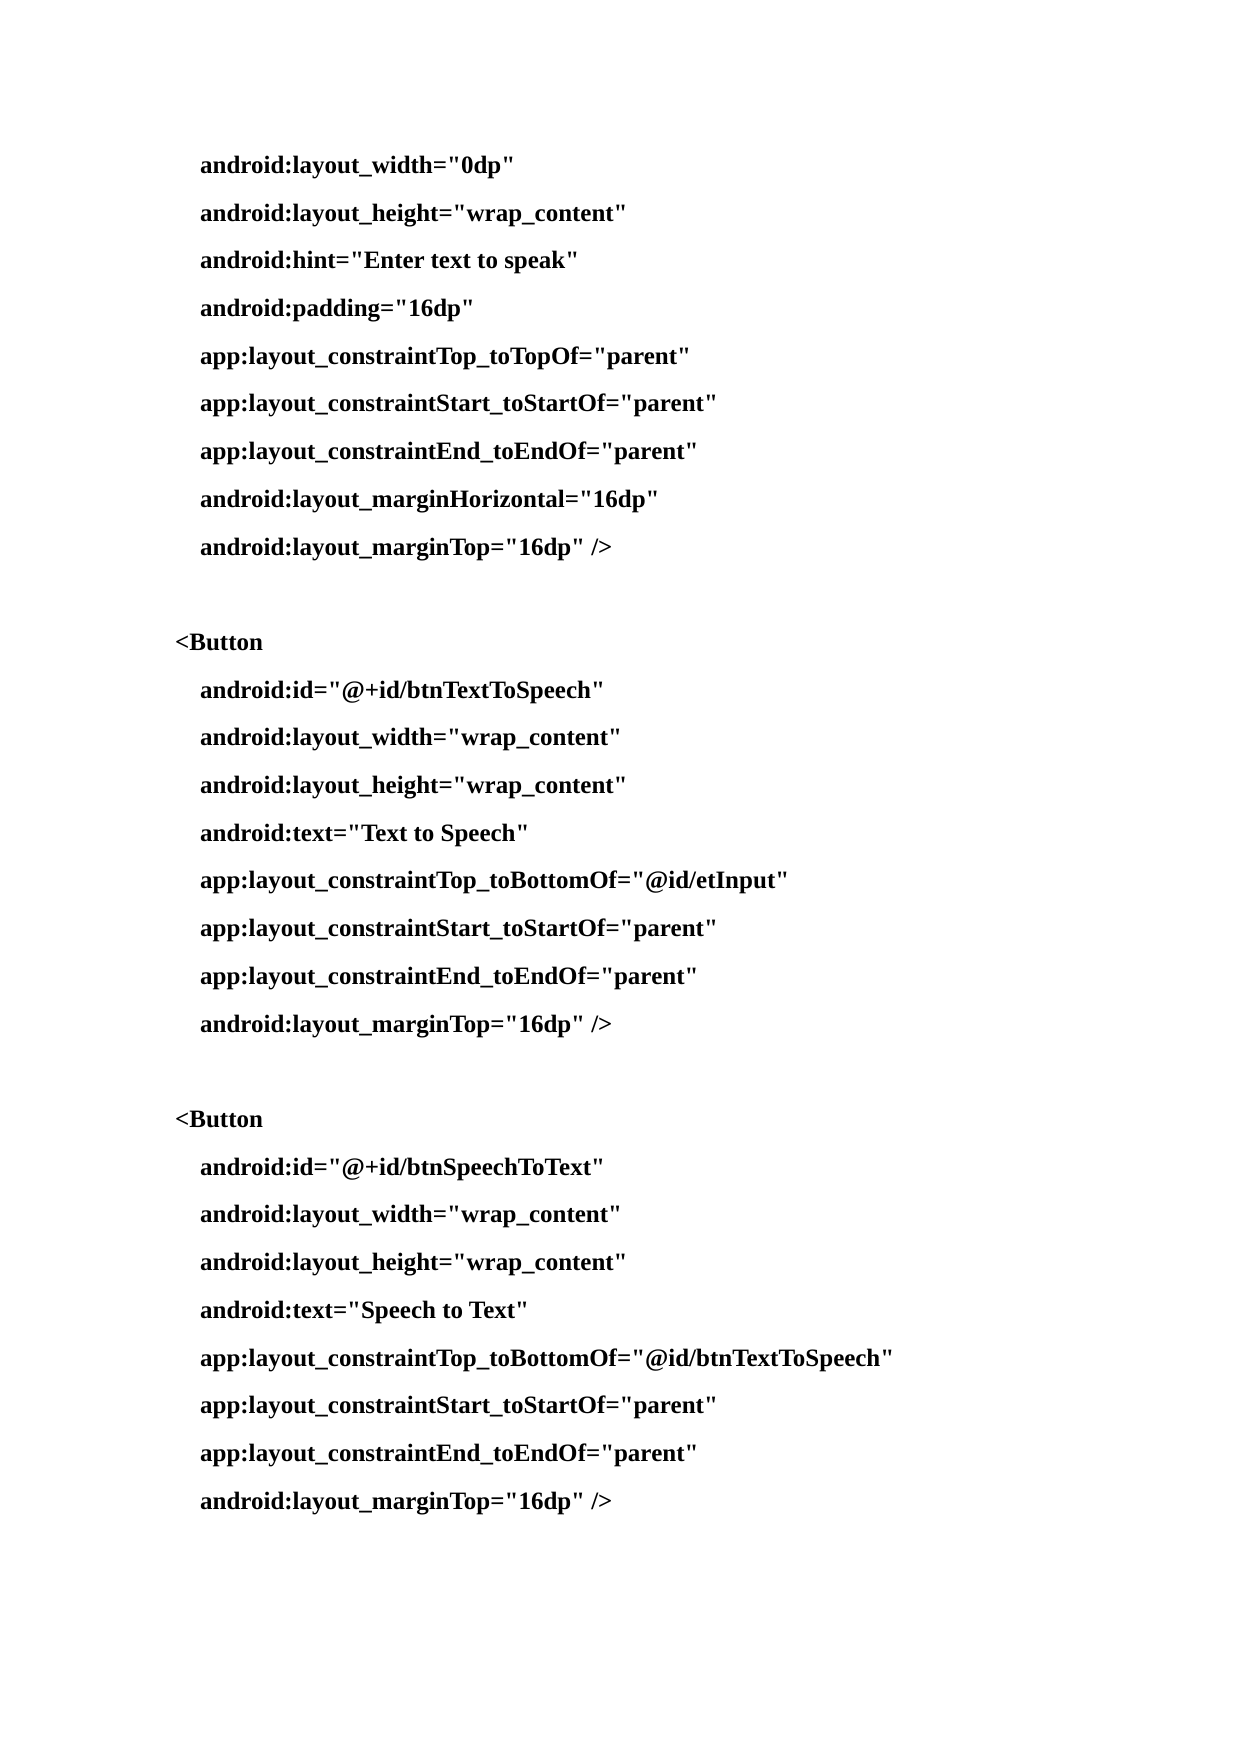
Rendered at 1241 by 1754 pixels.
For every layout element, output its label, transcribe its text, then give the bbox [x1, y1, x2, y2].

text android:layout_width="0dp" [150, 150, 1090, 179]
text android:text="Text to Speech" [150, 818, 1090, 847]
text app:layout_constraintStart_toStartOf="parent" [150, 388, 1090, 417]
text android:layout_width="wrap_content" [150, 722, 1090, 751]
text app:layout_constraintTop_toBottomOf="@id/etInput" [150, 866, 1090, 894]
text android:id="@+id/btnTextToSpeech" [150, 675, 1090, 703]
text android:layout_marginTop="16dp" /> [150, 1486, 1090, 1514]
text android:hint="Enter text to speak" [150, 245, 1090, 274]
text <Button [150, 1104, 1090, 1133]
text app:layout_constraintTop_toTopOf="parent" [150, 341, 1090, 369]
text app:layout_constraintStart_toStartOf="parent" [150, 1390, 1090, 1419]
text android:layout_marginHorizontal="16dp" [150, 484, 1090, 513]
text android:layout_width="wrap_content" [150, 1199, 1090, 1228]
text app:layout_constraintEnd_toEndOf="parent" [150, 436, 1090, 465]
text app:layout_constraintEnd_toEndOf="parent" [150, 1438, 1090, 1467]
text android:layout_height="wrap_content" [150, 1247, 1090, 1276]
text android:padding="16dp" [150, 293, 1090, 322]
text android:layout_height="wrap_content" [150, 198, 1090, 226]
text app:layout_constraintStart_toStartOf="parent" [150, 913, 1090, 942]
text app:layout_constraintEnd_toEndOf="parent" [150, 961, 1090, 990]
text app:layout_constraintTop_toBottomOf="@id/btnTextToSpeech" [150, 1343, 1090, 1371]
text android:layout_marginTop="16dp" /> [150, 532, 1090, 560]
text <Button [150, 627, 1090, 656]
text android:layout_height="wrap_content" [150, 770, 1090, 799]
text android:text="Speech to Text" [150, 1295, 1090, 1324]
text android:layout_marginTop="16dp" /> [150, 1009, 1090, 1037]
text android:id="@+id/btnSpeechToText" [150, 1152, 1090, 1181]
